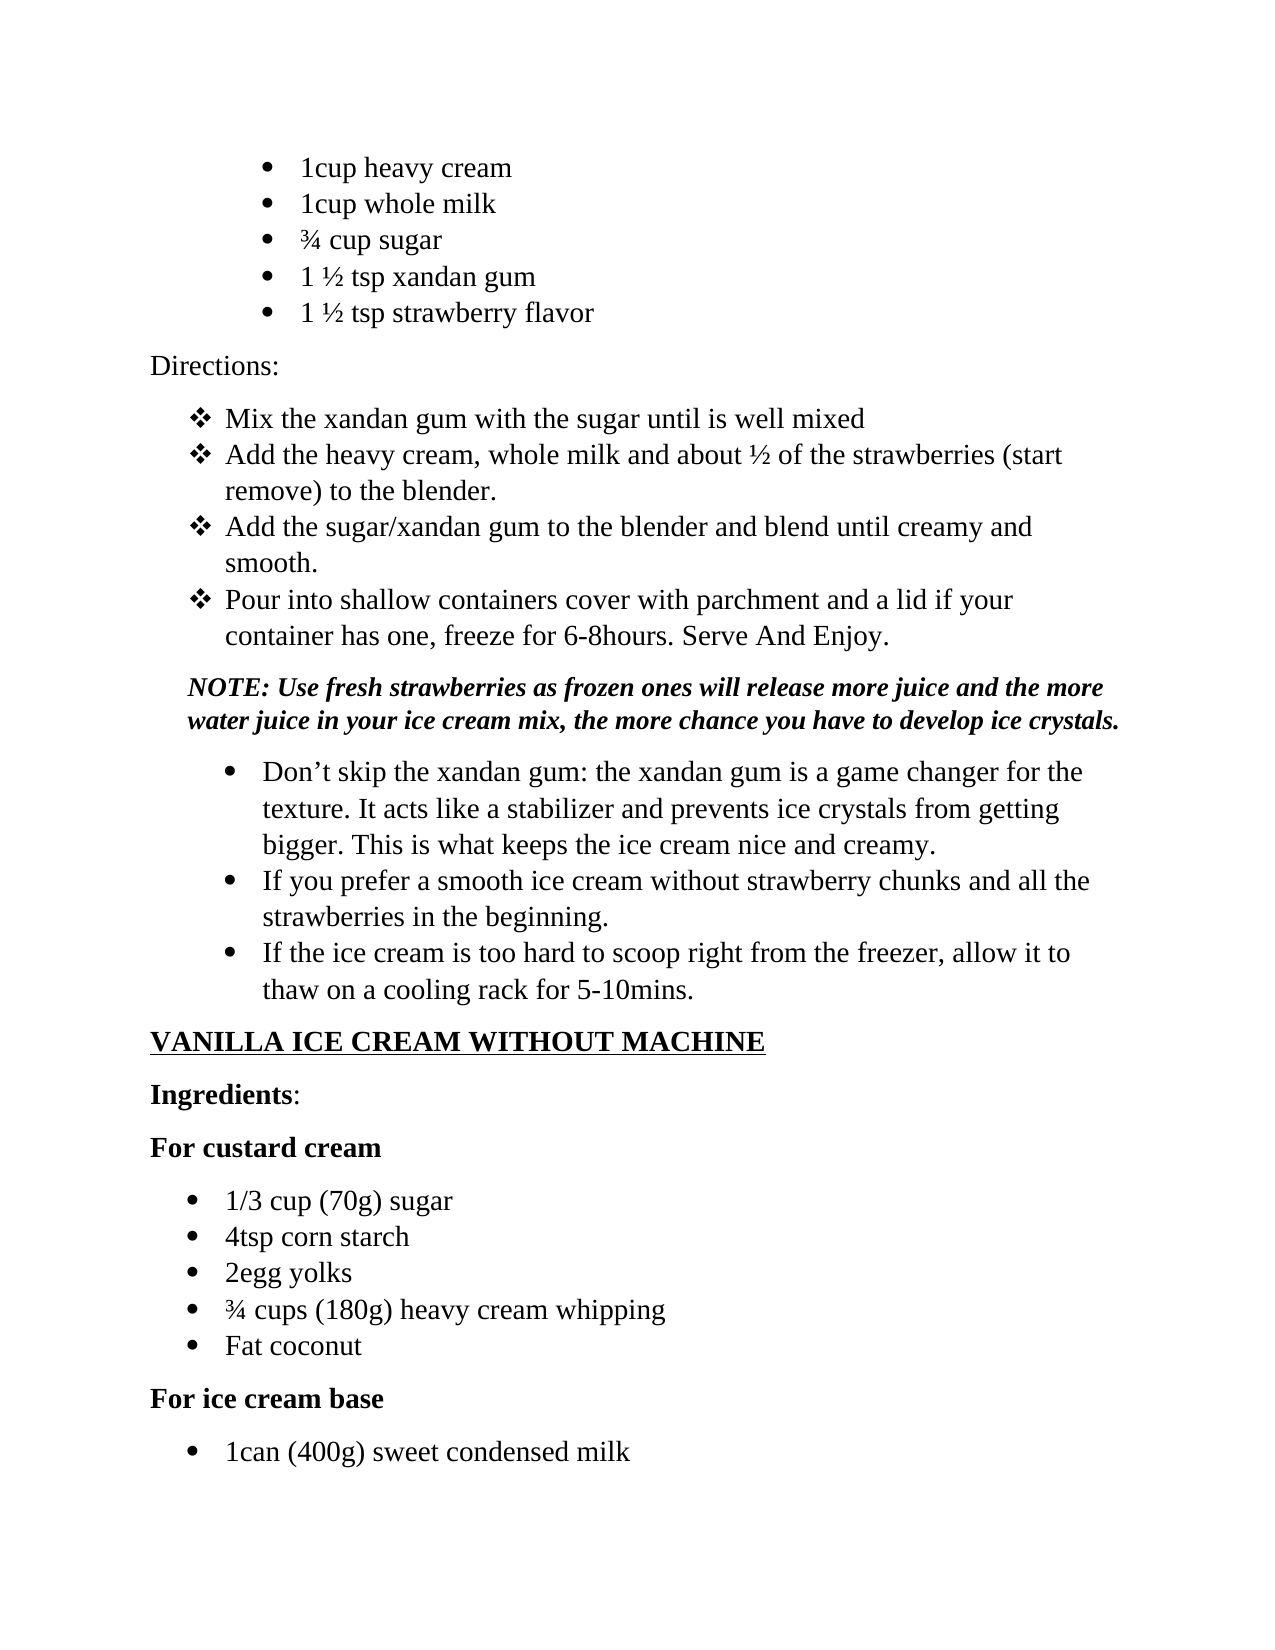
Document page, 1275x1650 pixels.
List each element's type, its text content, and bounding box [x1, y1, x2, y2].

list 1 ½ tsp xandan gum [262, 259, 1125, 292]
list 1cup heavy cream [262, 150, 1125, 184]
text Ingredients: [150, 1077, 1125, 1111]
text For custard cream [150, 1130, 1125, 1164]
list Don’t skip the xandan gum: the xandan gum is a game changer for the texture. It acts like a stabilizer and prevents ice crystals from getting bigger. This is what keeps the ice cream nice and creamy. [225, 754, 1125, 861]
list 1/3 cup (70g) sugar [187, 1183, 1125, 1217]
list If you prefer a smooth ice cream without strawberry chunks and all the strawberries in the beginning. [225, 863, 1125, 933]
list Pour into shallow containers cover with parchment and a lid if your container has one, freeze for 6-8hours. Serve And Enjoy. [187, 582, 1125, 652]
list Fat coconut [187, 1328, 1125, 1362]
list ¾ cups (180g) heavy cream whipping [187, 1292, 1125, 1325]
list 4tsp corn starch [187, 1219, 1125, 1253]
text Directions: [150, 348, 1125, 381]
list 2egg yolks [187, 1256, 1125, 1289]
list Mix the xandan gum with the sugar until is well mixed [187, 401, 1125, 434]
list Add the sugar/xandan gum to the blender and blend until creamy and smooth. [187, 509, 1125, 579]
list If the ice cream is too hard to scoop right from the freezer, allow it to thaw on a cooling rack for 5-10mins. [225, 936, 1125, 1005]
list 1 ½ tsp strawberry flavor [262, 295, 1125, 329]
text NOTE: Use fresh strawberries as frozen ones will release more juice and the more water juice in your ice cream mix, the more chance you have to develop ice crystals. [187, 671, 1125, 736]
list 1cup whole milk [262, 186, 1125, 220]
text VANILLA ICE CREAM WITHOUT MACHINE [150, 1024, 1125, 1058]
list 1can (400g) sweet condensed milk [187, 1434, 1125, 1467]
list ¾ cup sugar [262, 222, 1125, 256]
text For ice cream base [150, 1381, 1125, 1414]
list Add the heavy cream, whole milk and about ½ of the strawberries (start remove) to the blender. [187, 437, 1125, 507]
